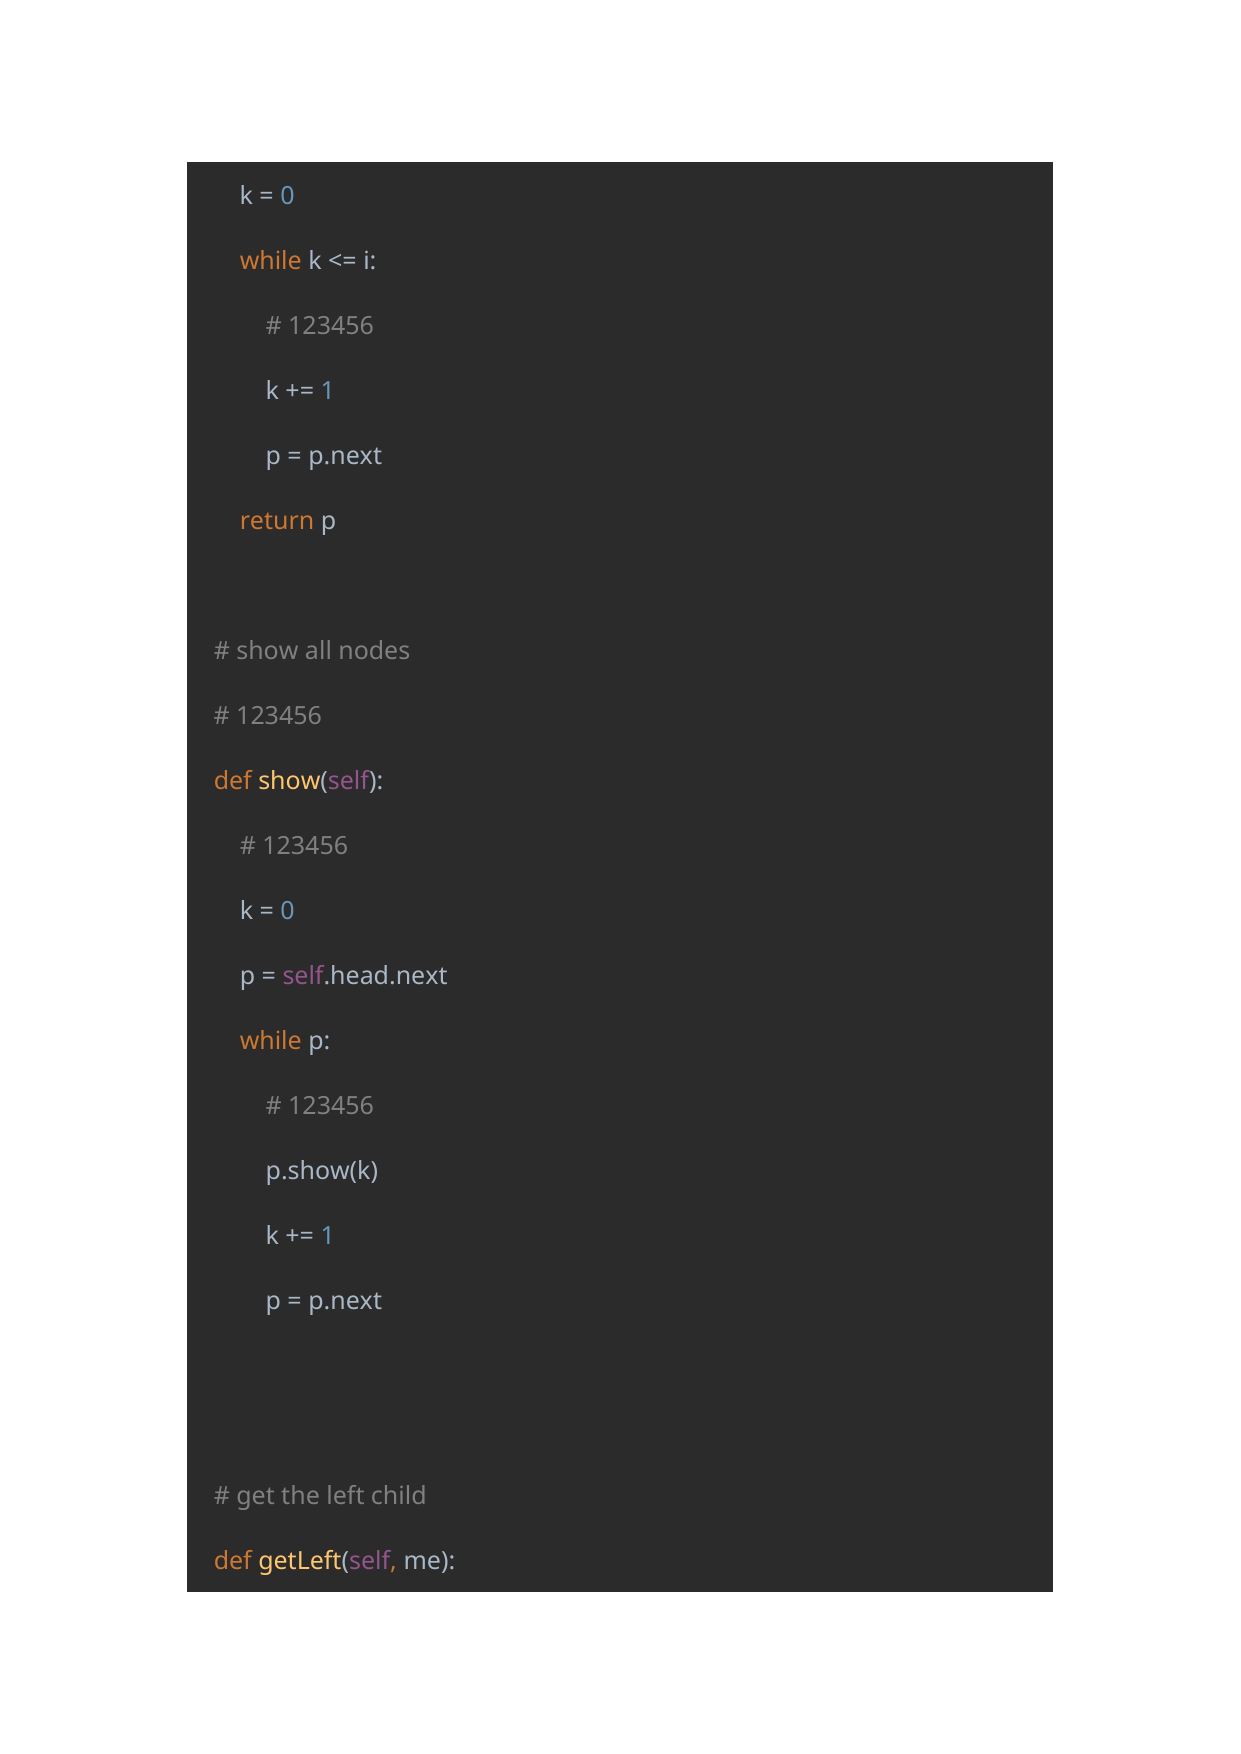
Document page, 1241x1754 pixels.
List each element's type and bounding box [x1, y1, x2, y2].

text [187, 162, 1053, 1592]
